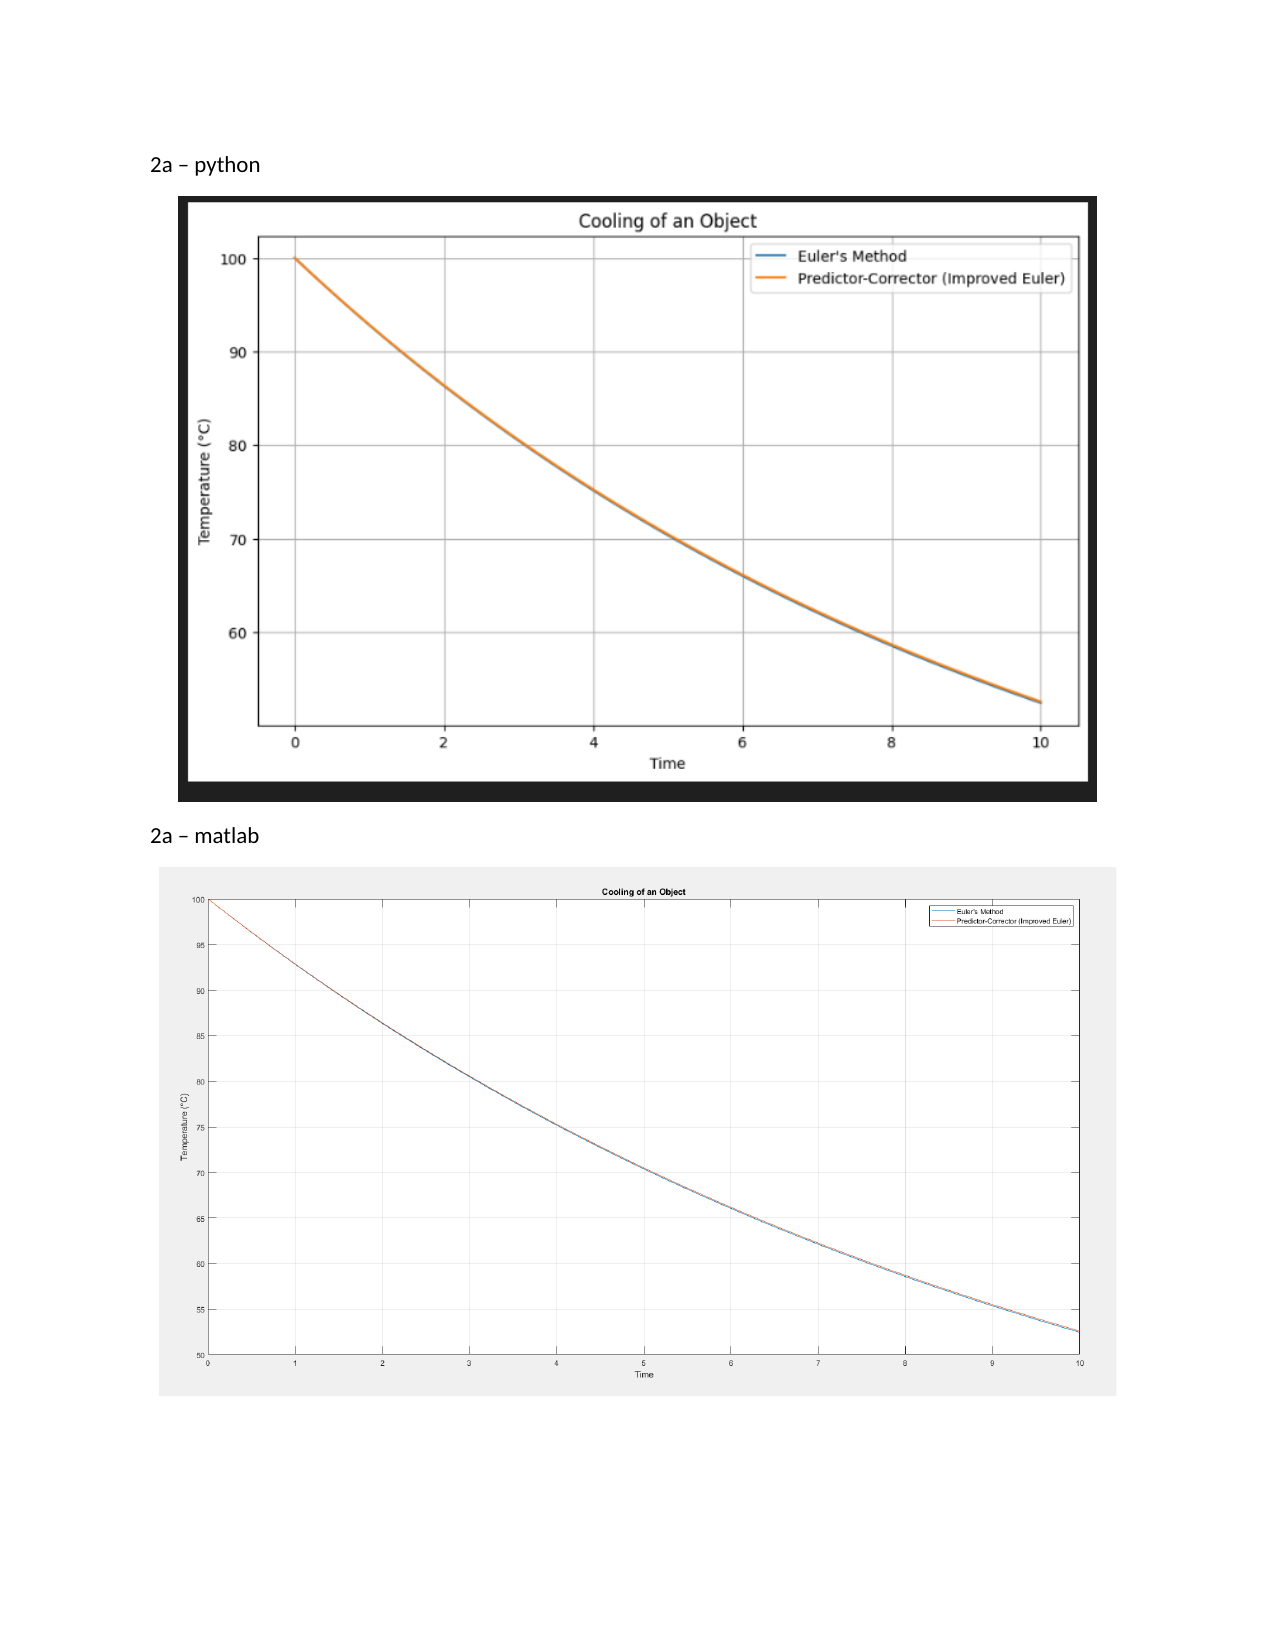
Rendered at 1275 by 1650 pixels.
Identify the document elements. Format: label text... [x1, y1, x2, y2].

text 2a – python [150, 150, 1125, 178]
picture [158, 867, 1117, 1396]
picture [178, 196, 1097, 802]
text 2a – matlab [150, 821, 1125, 849]
